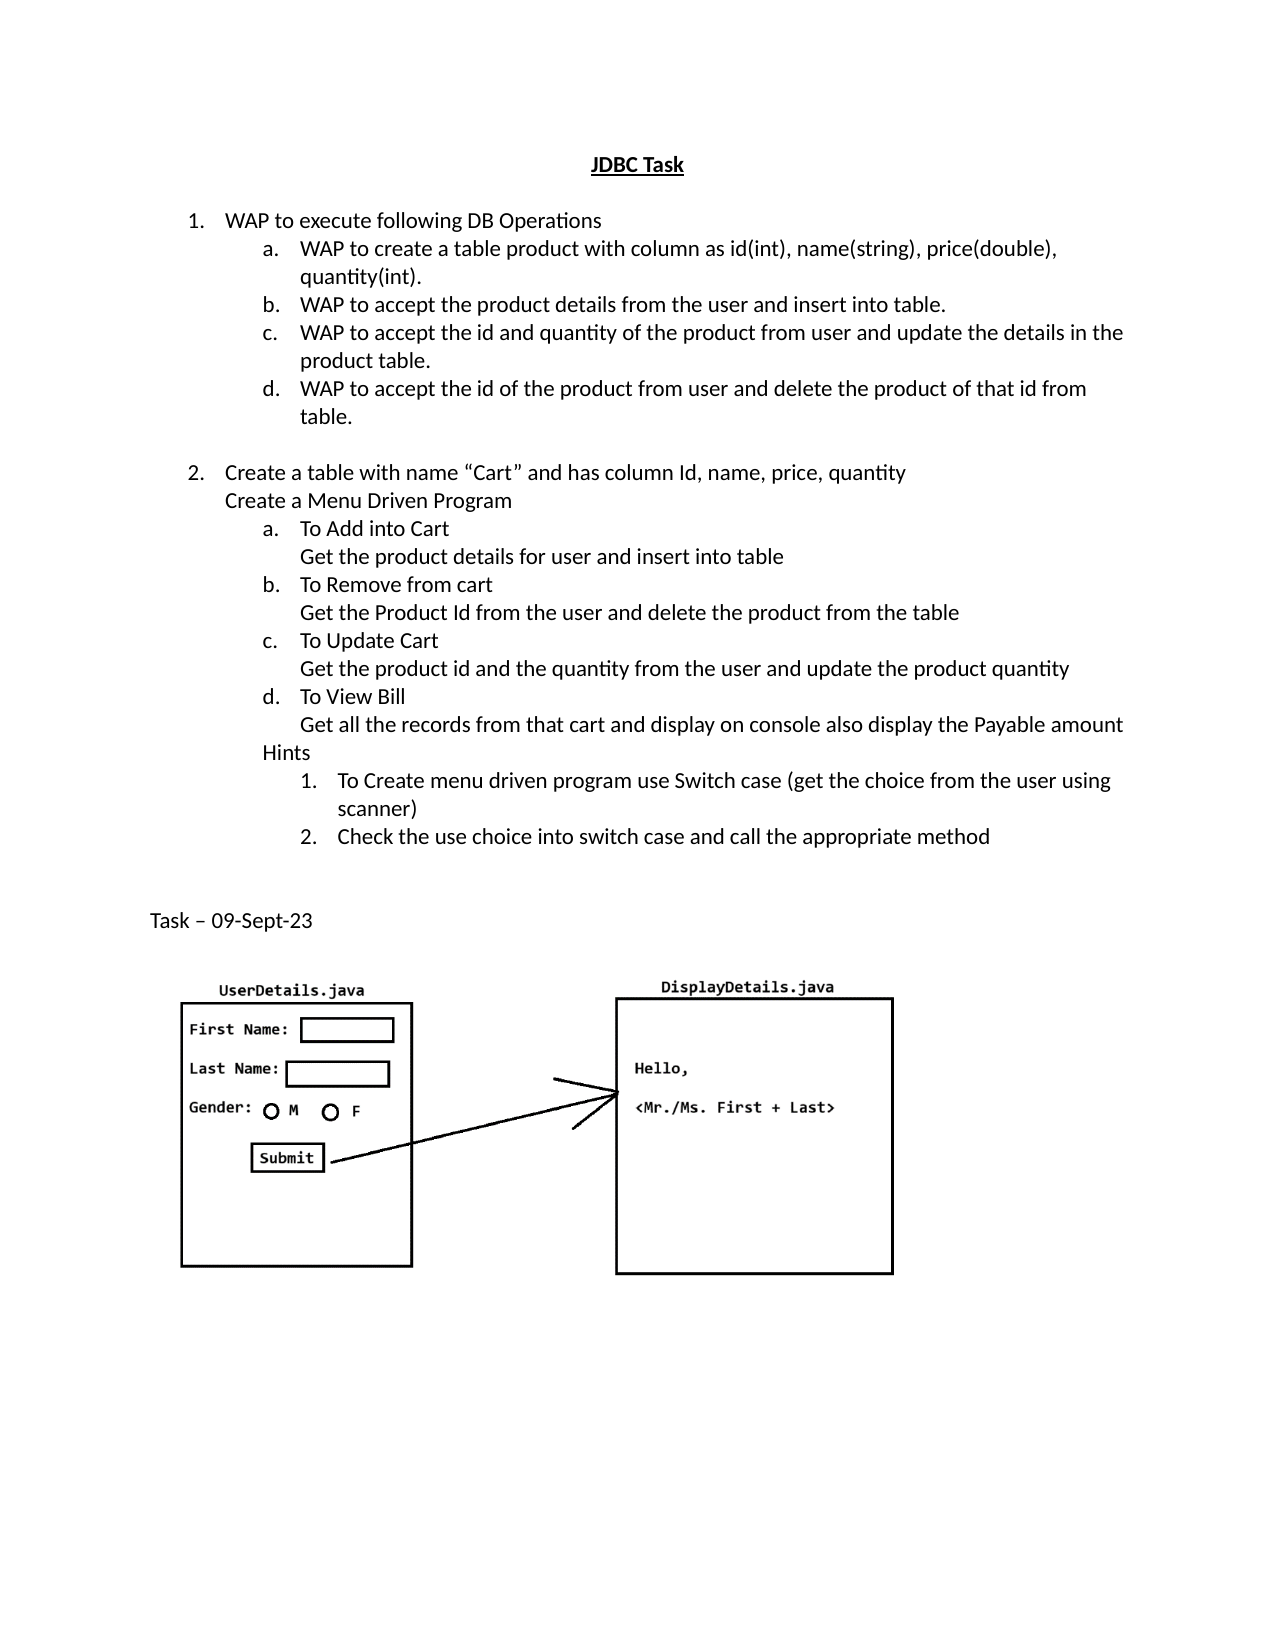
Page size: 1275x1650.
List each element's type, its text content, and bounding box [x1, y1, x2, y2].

text Get the product details for user and insert into table [300, 542, 1125, 570]
list Check the use choice into switch case and call the appropriate method [300, 822, 1125, 851]
list WAP to accept the id and quantity of the product from user and update the details in the product table. [262, 318, 1125, 374]
text JDBC Task [150, 150, 1125, 178]
text Hints [262, 738, 1125, 766]
list To Create menu driven program use Switch case (get the choice from the user using scanner) [300, 766, 1125, 822]
list To Add into Cart [262, 514, 1125, 542]
text Get all the records from that cart and display on console also display the Payable amount [300, 710, 1125, 738]
text Get the Product Id from the user and delete the product from the table [300, 598, 1125, 626]
list WAP to execute following DB Operations [187, 206, 1125, 234]
list WAP to accept the id of the product from user and delete the product of that id from table. [262, 374, 1125, 430]
text Task – 09-Sept-23 [150, 907, 1125, 934]
text Create a Menu Driven Program [225, 486, 1125, 514]
text Get the product id and the quantity from the user and update the product quantity [300, 654, 1125, 682]
list To View Bill [262, 682, 1125, 710]
list Create a table with name “Cart” and has column Id, name, price, quantity [187, 458, 1125, 486]
picture [150, 962, 946, 1299]
list To Remove from cart [262, 570, 1125, 598]
list To Update Cart [262, 626, 1125, 654]
list WAP to accept the product details from the user and insert into table. [262, 290, 1125, 318]
list WAP to create a table product with column as id(int), name(string), price(double), quantity(int). [262, 234, 1125, 290]
